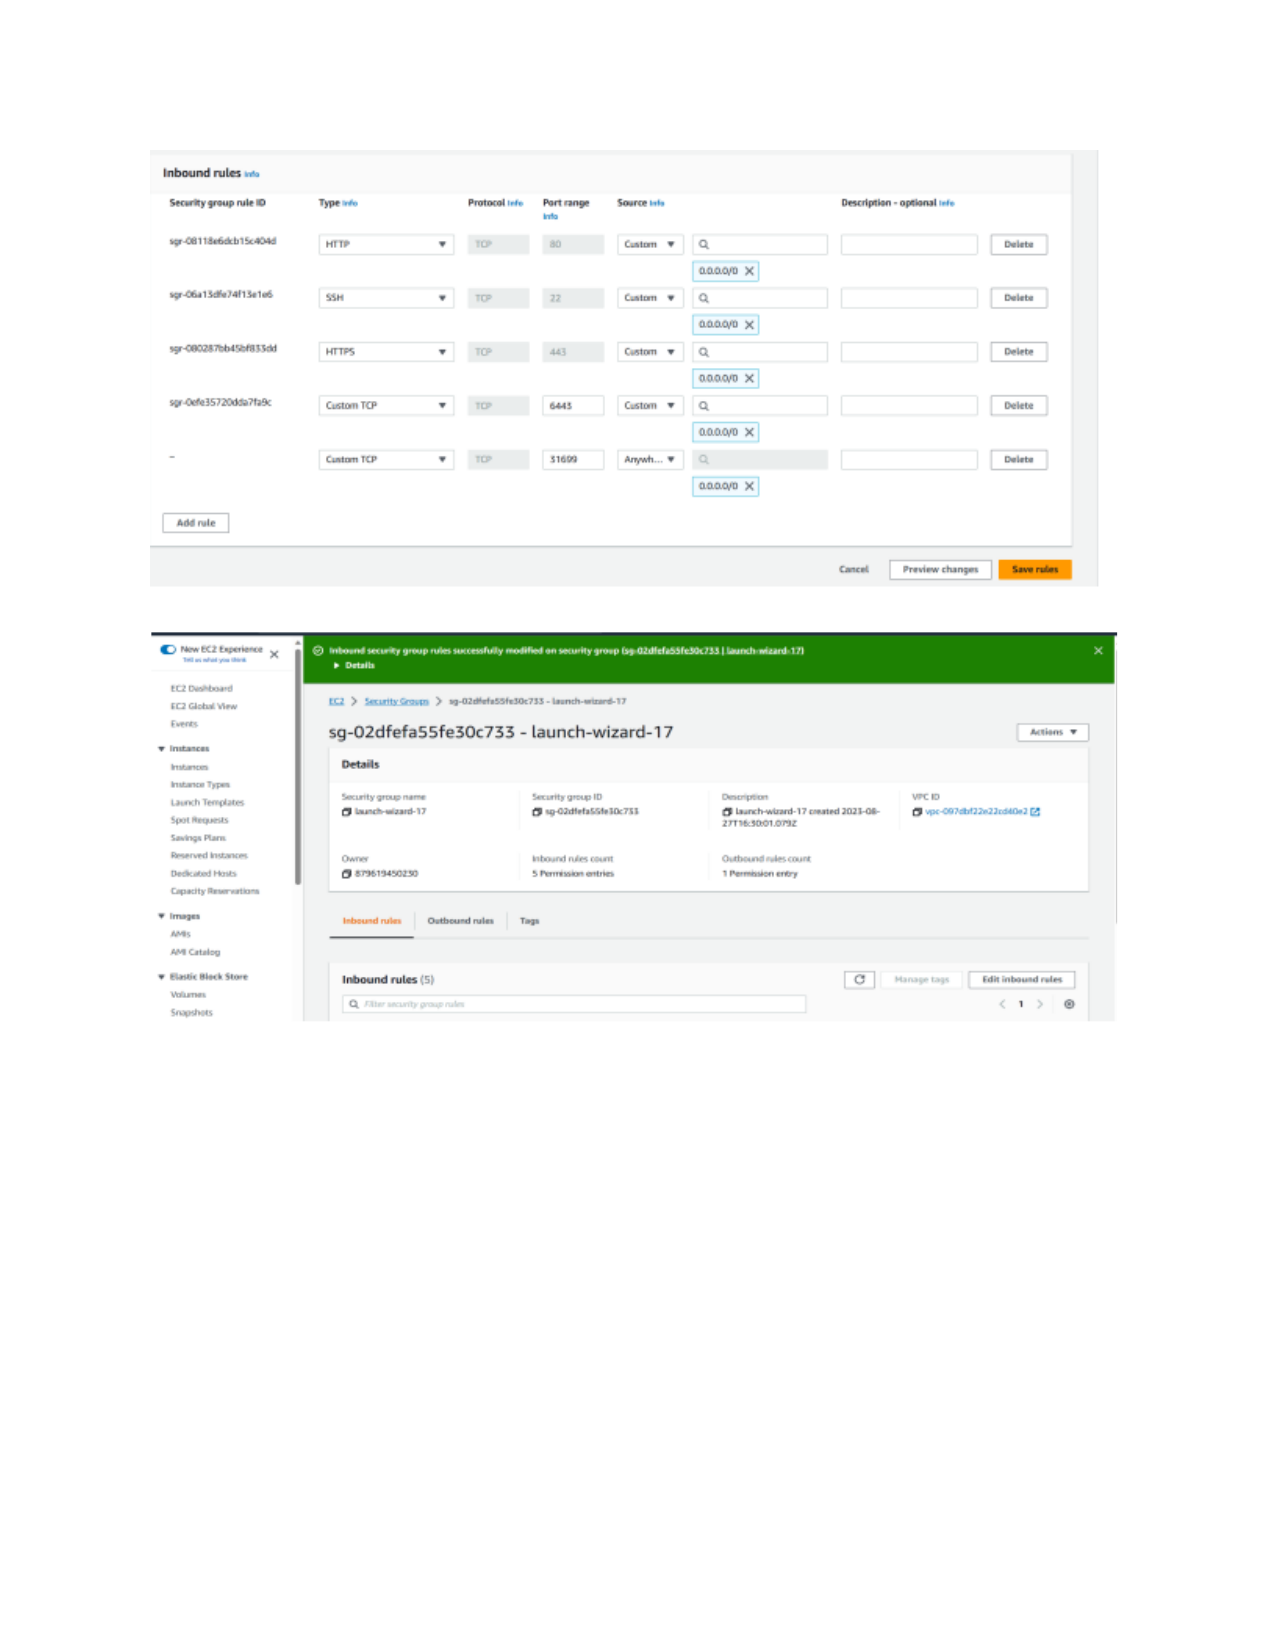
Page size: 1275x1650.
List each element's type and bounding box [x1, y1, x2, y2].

picture [150, 632, 1118, 1023]
picture [150, 150, 1099, 593]
